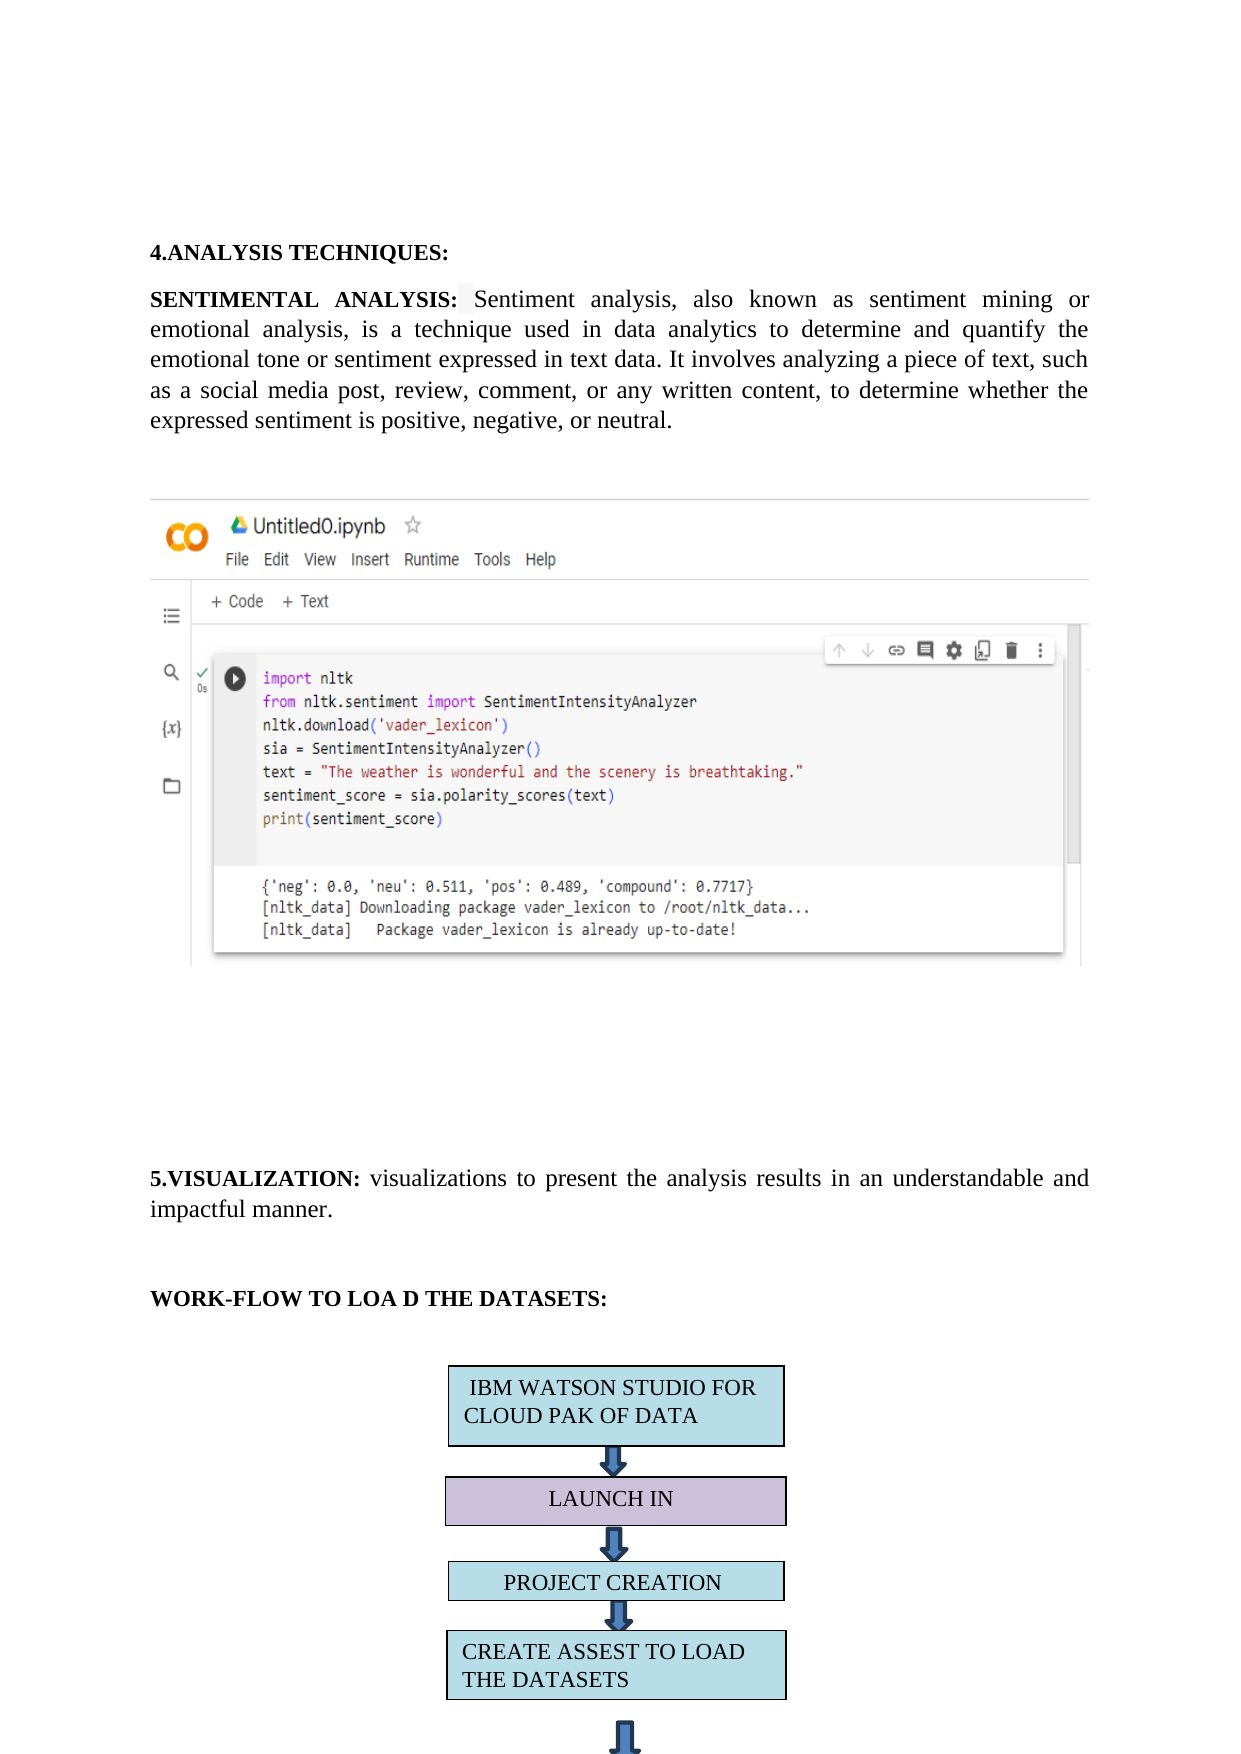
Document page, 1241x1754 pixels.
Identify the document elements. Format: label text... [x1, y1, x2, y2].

text 5.VISUALIZATION: visualizations to present the analysis results in an understandable and impactful manner. [150, 1163, 1090, 1222]
text 4.ANALYSIS TECHNIQUES: [150, 239, 1090, 266]
text WORK-FLOW TO LOA D THE DATASETS: [150, 1285, 1090, 1312]
picture [150, 497, 1089, 966]
text SENTIMENTAL ANALYSIS: Sentiment analysis, also known as sentiment mining or emotional analysis, is a technique used in data analytics to determine and quantify the emotional tone or sentiment expressed in text data. It involves analyzing a piece of text, such as a social media post, review, comment, or any written content, to determine whether the expressed sentiment is positive, negative, or neutral. [150, 284, 1090, 434]
